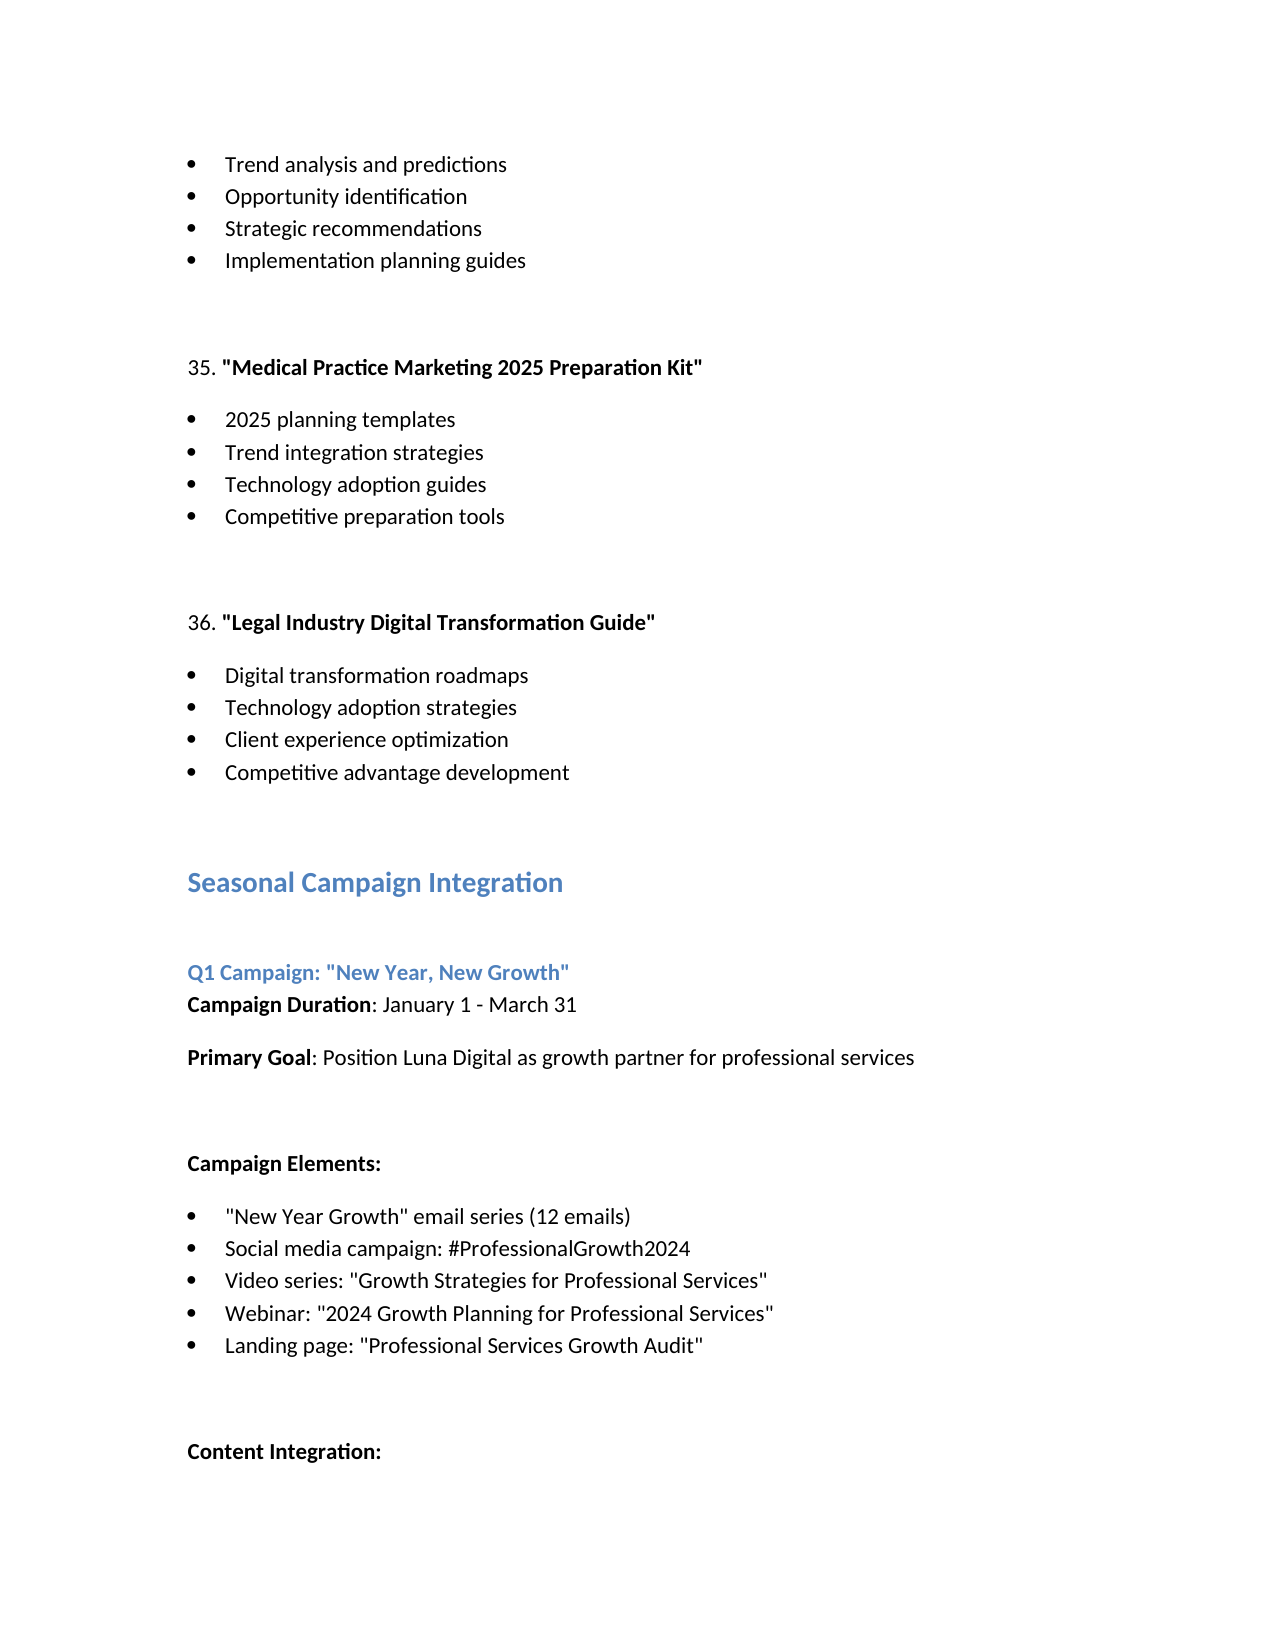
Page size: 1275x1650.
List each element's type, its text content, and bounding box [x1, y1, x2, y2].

list Implementation planning guides [187, 247, 1087, 274]
list Trend analysis and predictions [187, 150, 1087, 178]
list Digital transformation roadmaps [187, 661, 1087, 689]
list Competitive advantage development [187, 758, 1087, 786]
text Campaign Elements: [187, 1149, 1087, 1177]
list Video series: "Growth Strategies for Professional Services" [187, 1266, 1087, 1294]
text 36. "Legal Industry Digital Transformation Guide" [187, 608, 1087, 636]
text Content Integration: [187, 1437, 1087, 1465]
text Primary Goal: Position Luna Digital as growth partner for professional services [187, 1043, 1087, 1071]
list Trend integration strategies [187, 438, 1087, 466]
list Technology adoption strategies [187, 693, 1087, 721]
text Campaign Duration: January 1 - March 31 [187, 990, 1087, 1018]
list Social media campaign: #ProfessionalGrowth2024 [187, 1234, 1087, 1262]
list Client experience optimization [187, 726, 1087, 754]
list Landing page: "Professional Services Growth Audit" [187, 1331, 1087, 1359]
subtitle Seasonal Campaign Integration [187, 864, 1087, 899]
text 35. "Medical Practice Marketing 2025 Preparation Kit" [187, 353, 1087, 381]
subtitle Q1 Campaign: "New Year, New Growth" [187, 958, 1087, 986]
list "New Year Growth" email series (12 emails) [187, 1202, 1087, 1230]
list Opportunity identification [187, 182, 1087, 210]
list Competitive preparation tools [187, 502, 1087, 530]
list Webinar: "2024 Growth Planning for Professional Services" [187, 1299, 1087, 1327]
list Technology adoption guides [187, 470, 1087, 498]
list Strategic recommendations [187, 214, 1087, 242]
list 2025 planning templates [187, 406, 1087, 434]
